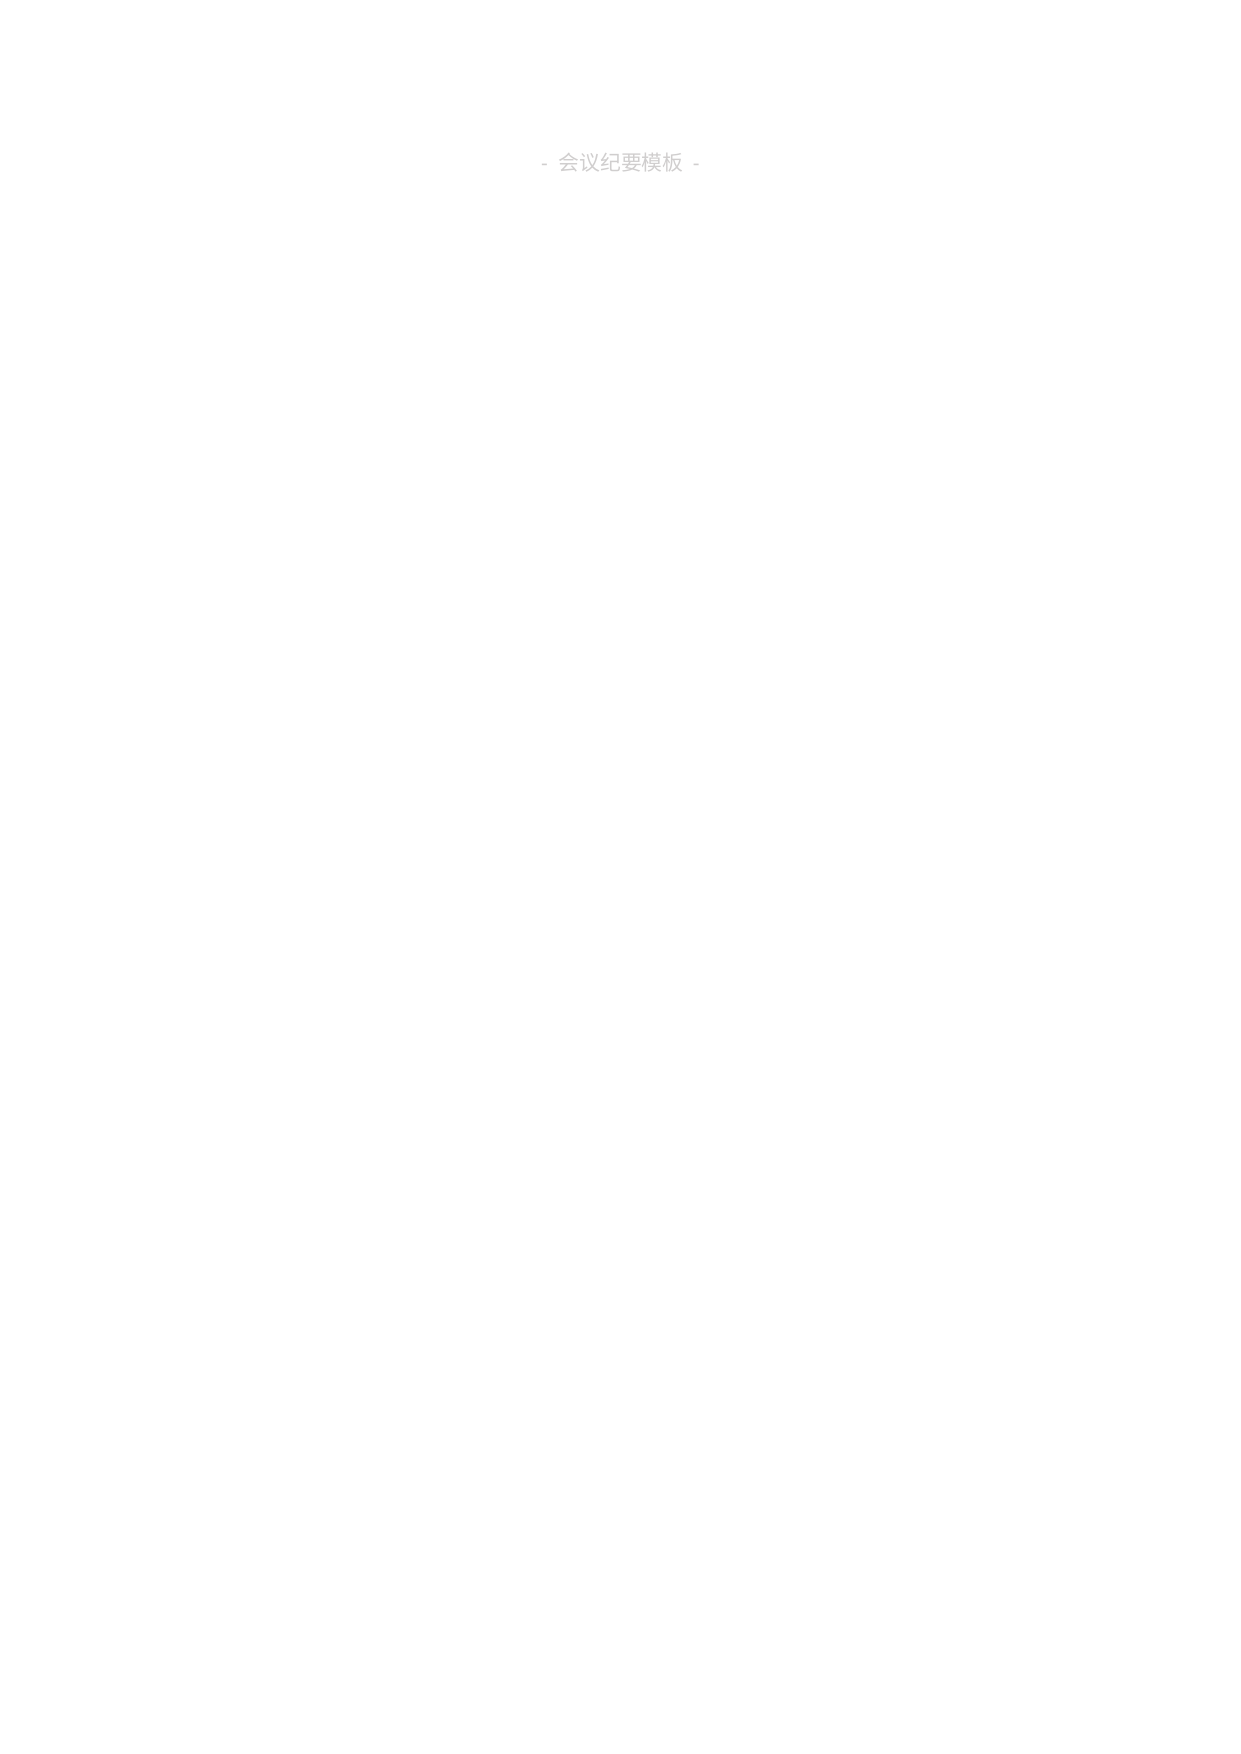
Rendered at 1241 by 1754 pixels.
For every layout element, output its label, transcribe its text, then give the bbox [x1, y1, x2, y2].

text - 会议纪要模板 - [148, 146, 1093, 176]
